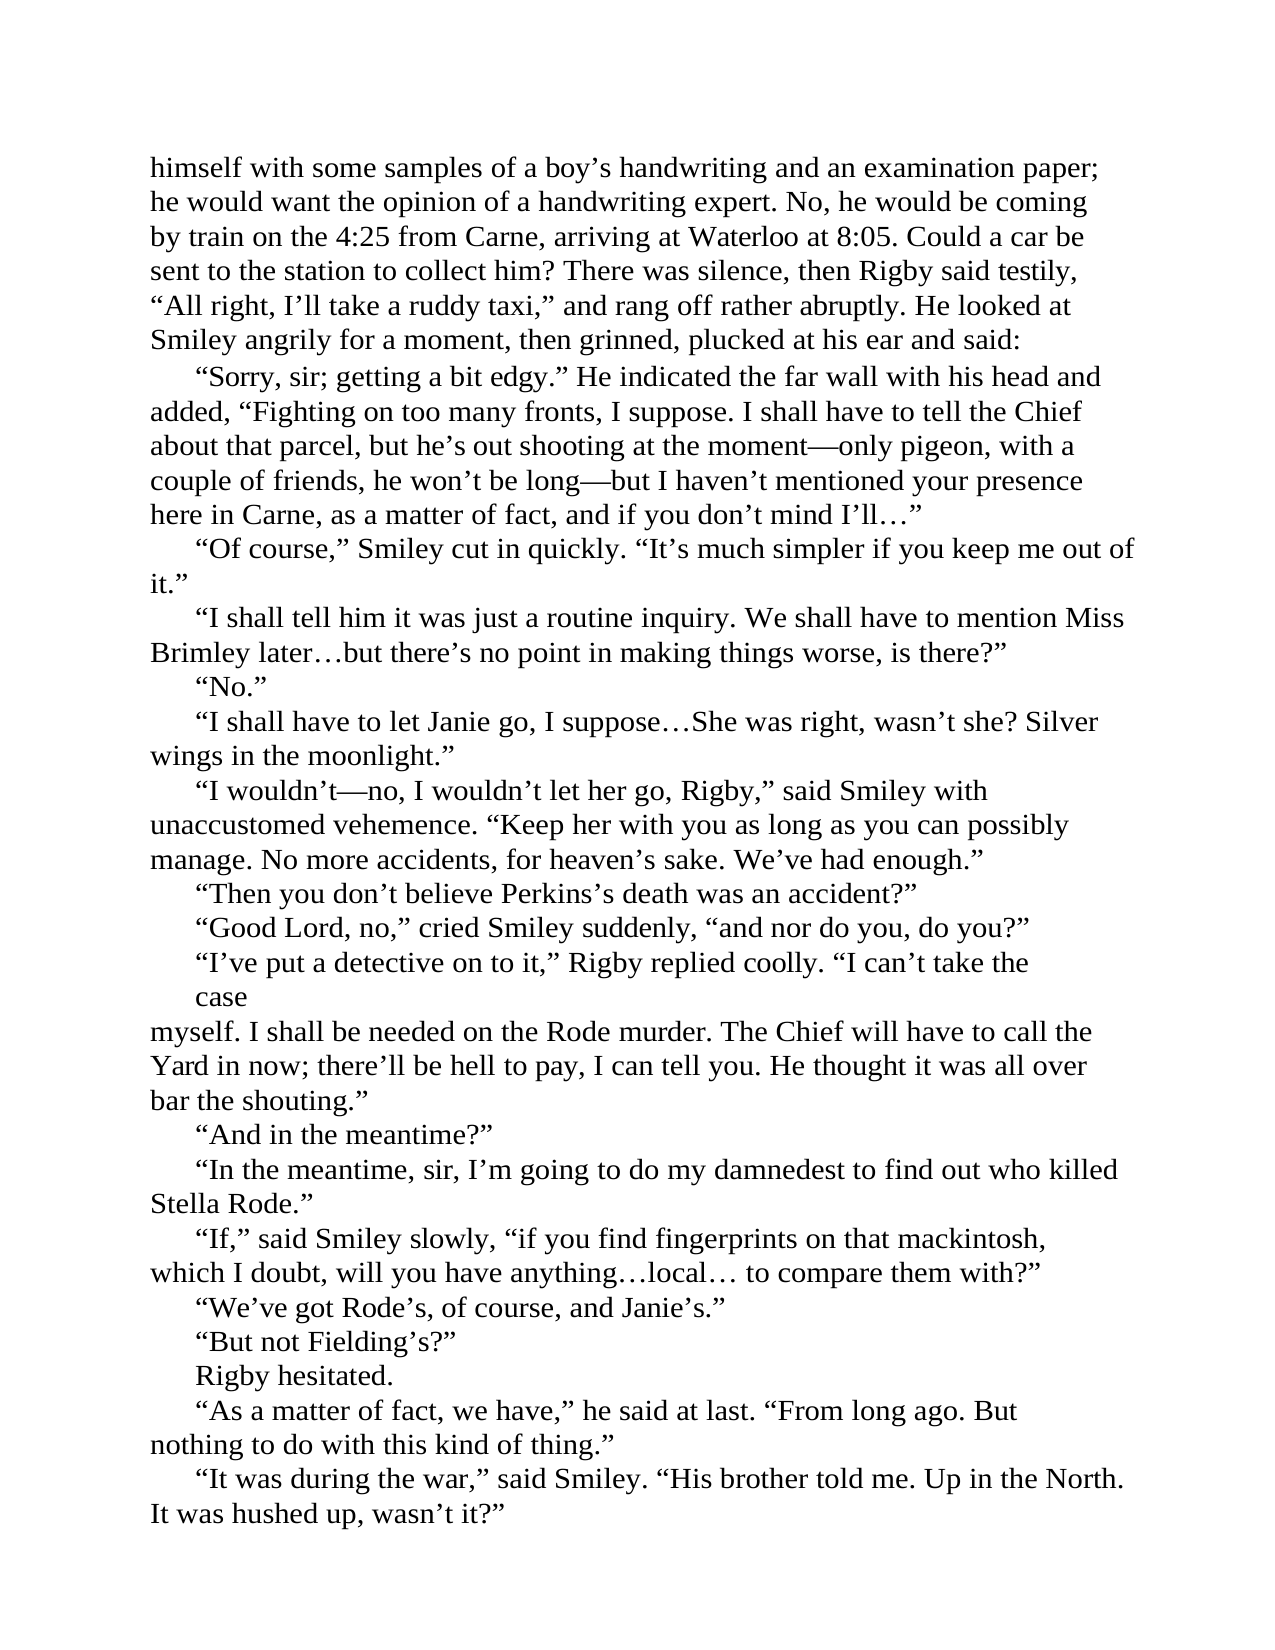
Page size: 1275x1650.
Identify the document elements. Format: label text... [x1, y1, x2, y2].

text “I shall have to let Janie go, I suppose…She was right, wasn’t she? Silver wings in the moonlight.” [150, 704, 1122, 772]
text “Good Lord, no,” cried Smiley suddenly, “and nor do you, do you?” “I’ve put a detective on to it,” Rigby replied coolly. “I can’t take the case [195, 911, 1089, 1013]
text Brimley later…but there’s no point in making things worse, is there?” “No.” [150, 635, 1032, 703]
text “It was during the war,” said Smiley. “His brother told me. Up in the North. [195, 1462, 1275, 1495]
text Rigby hesitated. [195, 1359, 1275, 1392]
text “I wouldn’t—no, I wouldn’t let her go, Rigby,” said Smiley with unaccustomed vehemence. “Keep her with you as long as you can possibly manage. No more accidents, for heaven’s sake. We’ve had enough.” [150, 773, 1122, 875]
text “Sorry, sir; getting a bit edgy.” He indicated the far wall with his head and added, “Fighting on too many fronts, I suppose. I shall have to tell the Chief about that parcel, but he’s out shooting at the moment—only pigeon, with a couple of friends, he won’t be long—but I haven’t mentioned your presence here in Carne, as a matter of fact, and if you don’t mind I’ll…” [150, 359, 1122, 531]
text “Then you don’t believe Perkins’s death was an accident?” [195, 876, 1275, 910]
text “As a matter of fact, we have,” he said at last. “From long ago. But nothing to do with this kind of thing.” [150, 1393, 1113, 1461]
text “Of course,” Smiley cut in quickly. “It’s much simpler if you keep me out of [195, 532, 1275, 565]
text It was hushed up, wasn’t it?” [150, 1496, 1275, 1530]
text “We’ve got Rode’s, of course, and Janie’s.” “But not Fielding’s?” [195, 1290, 726, 1358]
text it.” [150, 566, 1275, 599]
text “I shall tell him it was just a routine inquiry. We shall have to mention Miss [195, 601, 1275, 634]
text myself. I shall be needed on the Rode murder. The Chief will have to call the Yard in now; there’ll be hell to pay, I can tell you. He thought it was all over bar the shouting.” [150, 1014, 1122, 1117]
text “If,” said Smiley slowly, “if you find fingerprints on that mackintosh, which I doubt, will you have anything…local… to compare them with?” [150, 1221, 1113, 1289]
text “In the meantime, sir, I’m going to do my damnedest to find out who killed Stella Rode.” [150, 1152, 1122, 1220]
text “And in the meantime?” [195, 1117, 1275, 1151]
text himself with some samples of a boy’s handwriting and an examination paper; he would want the opinion of a handwriting expert. No, he would be coming by train on the 4:25 from Carne, arriving at Waterloo at 8:05. Could a car be sent to the station to collect him? There was silence, then Rigby said testily, “All right, I’ll take a ruddy taxi,” and rang off rather abruptly. He looked at Smiley angrily for a moment, then grinned, plucked at his ear and said: [150, 150, 1122, 356]
